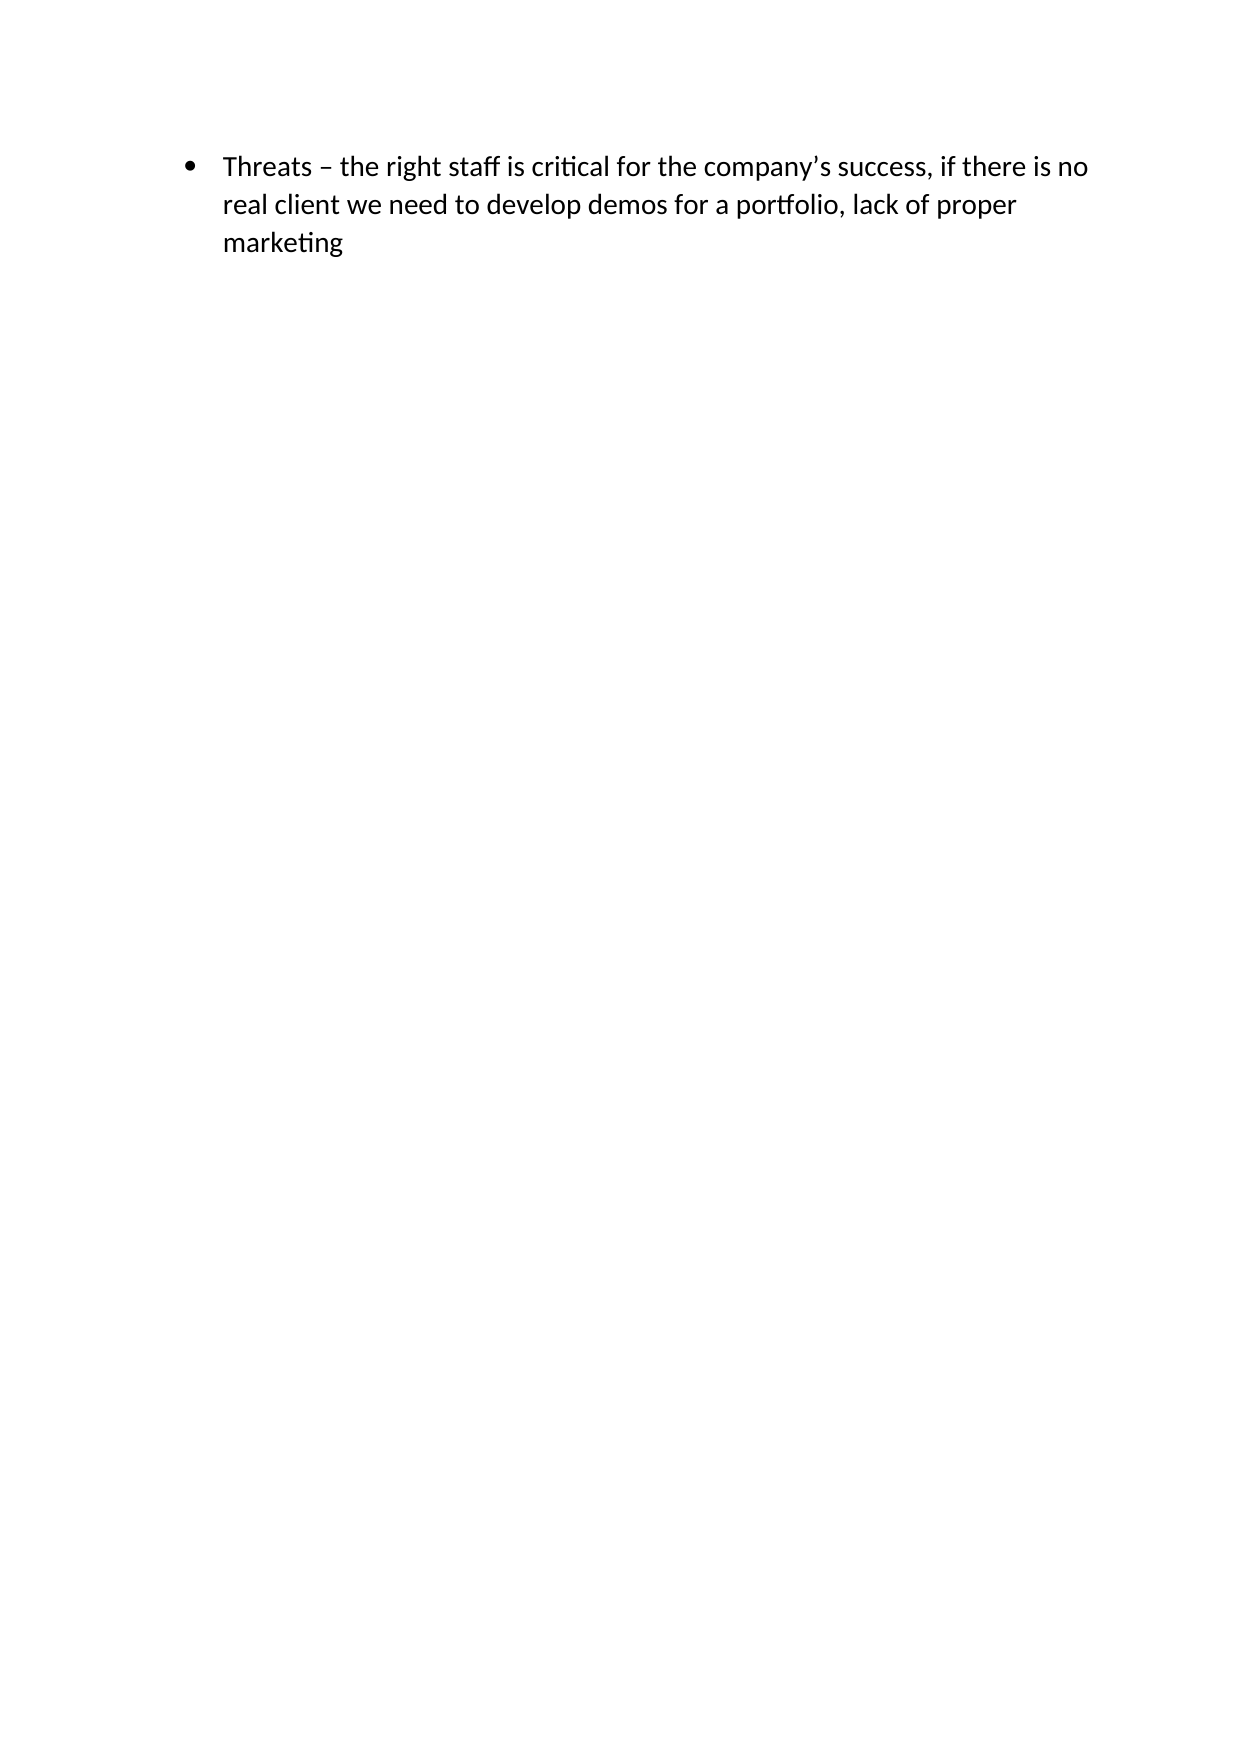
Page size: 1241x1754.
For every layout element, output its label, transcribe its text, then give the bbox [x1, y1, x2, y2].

list Threats – the right staff is critical for the company’s success, if there is no real client we need to develop demos for a portfolio, lack of proper marketing [185, 148, 1093, 260]
